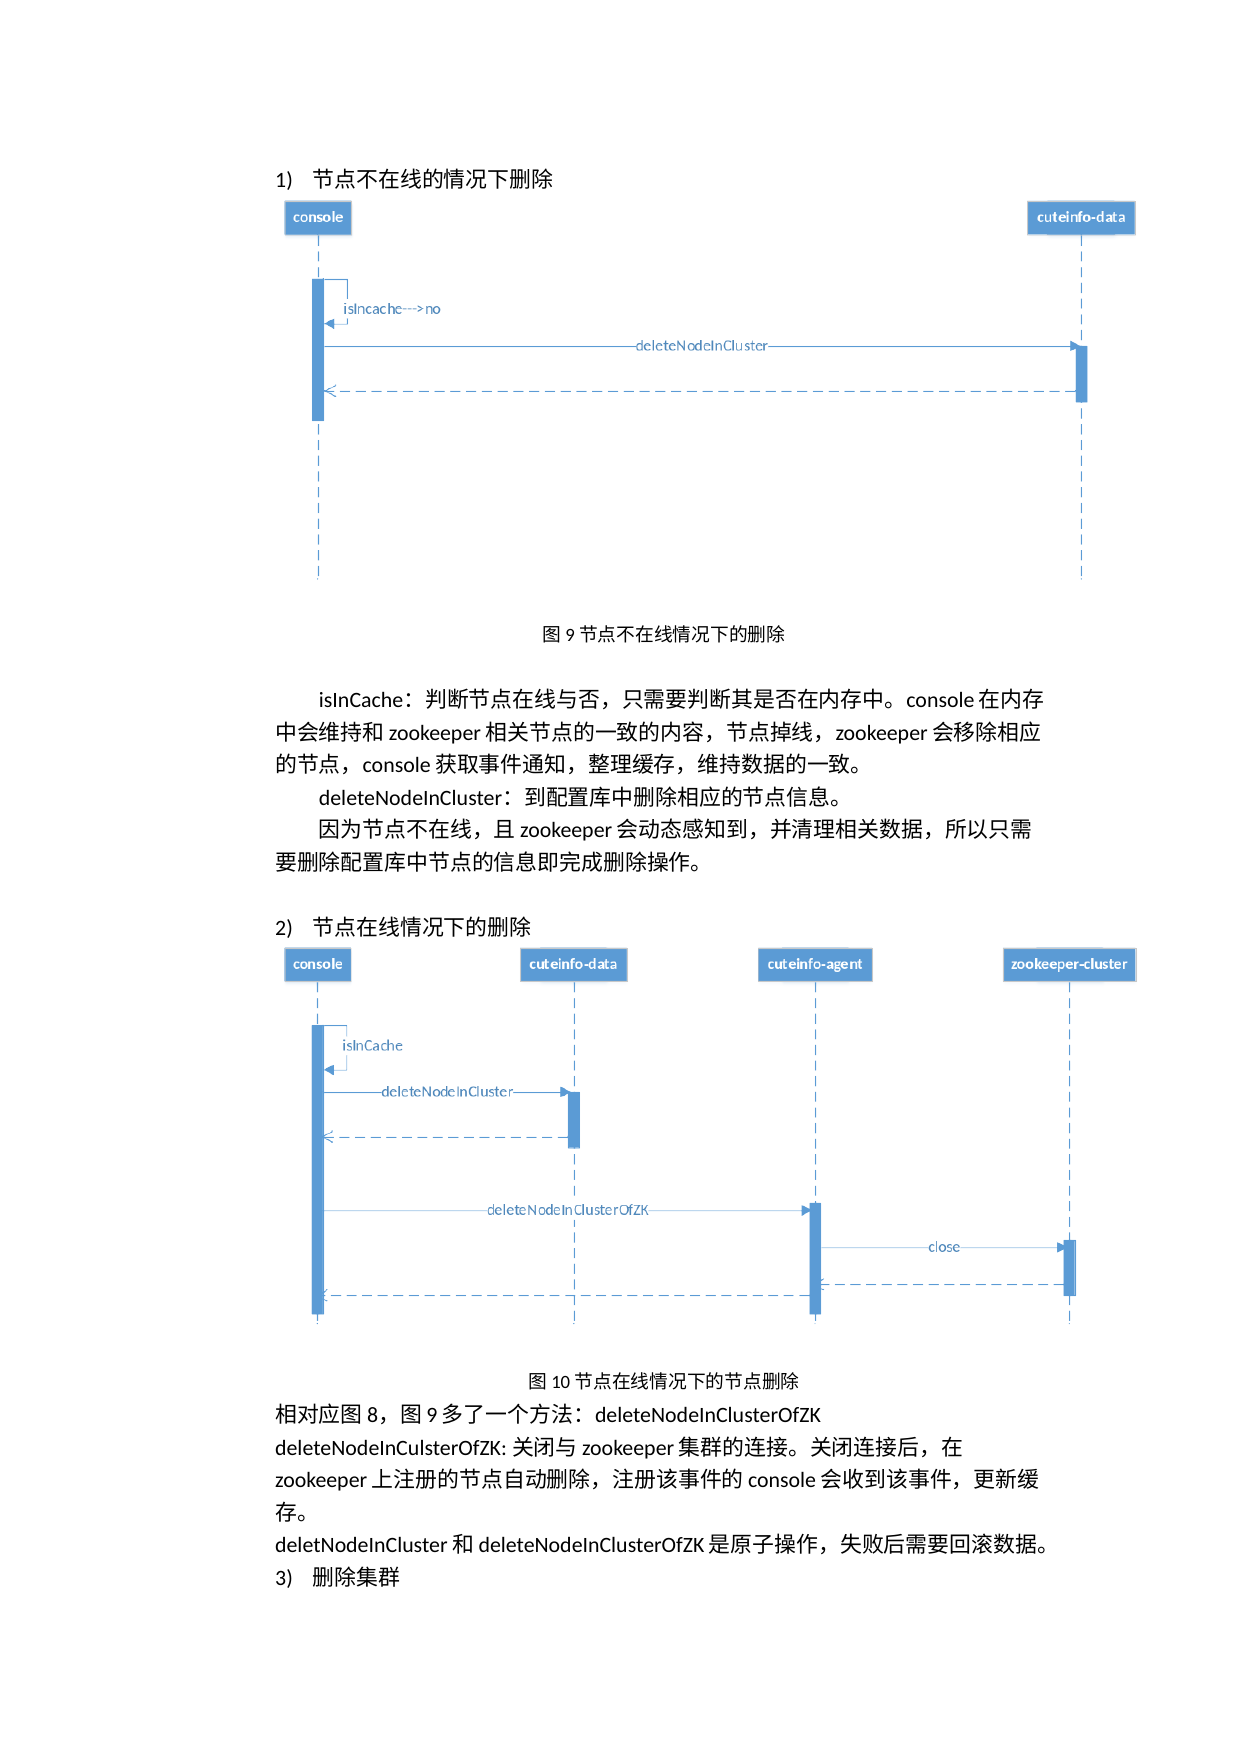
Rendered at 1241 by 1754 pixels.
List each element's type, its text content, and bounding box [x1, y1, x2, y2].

text 因为节点不在线，且zookeeper会动态感知到，并清理相关数据，所以只需要删除配置库中节点的信息即完成删除操作。 [275, 812, 1053, 877]
text 图10 节点在线情况下的节点删除 [275, 942, 1053, 1397]
text deleteNodeInCulsterOfZK: 关闭与zookeeper集群的连接。关闭连接后，在zookeeper上注册的节点自动删除，注册该事件的console会收到该事件，更新缓存。 [275, 1429, 1053, 1527]
text 图9 节点不在线情况下的删除 [275, 194, 1053, 649]
text 相对应图8，图9多了一个方法：deleteNodeInClusterOfZK [275, 1397, 1053, 1429]
text deleteNodeInCluster：到配置库中删除相应的节点信息。 [275, 779, 1053, 812]
text isInCache：判断节点在线与否，只需要判断其是否在内存中。console在内存中会维持和zookeeper相关节点的一致的内容，节点掉线，zookeeper会移除相应的节点，console获取事件通知，整理缓存，维持数据的一致。 [275, 682, 1053, 779]
text deletNodeInCluster和deleteNodeInClusterOfZK是原子操作，失败后需要回滚数据。 [187, 1527, 1053, 1559]
list 节点不在线的情况下删除 [275, 162, 1053, 194]
list 节点在线情况下的删除 [275, 909, 1053, 942]
list 删除集群 [275, 1559, 1053, 1592]
